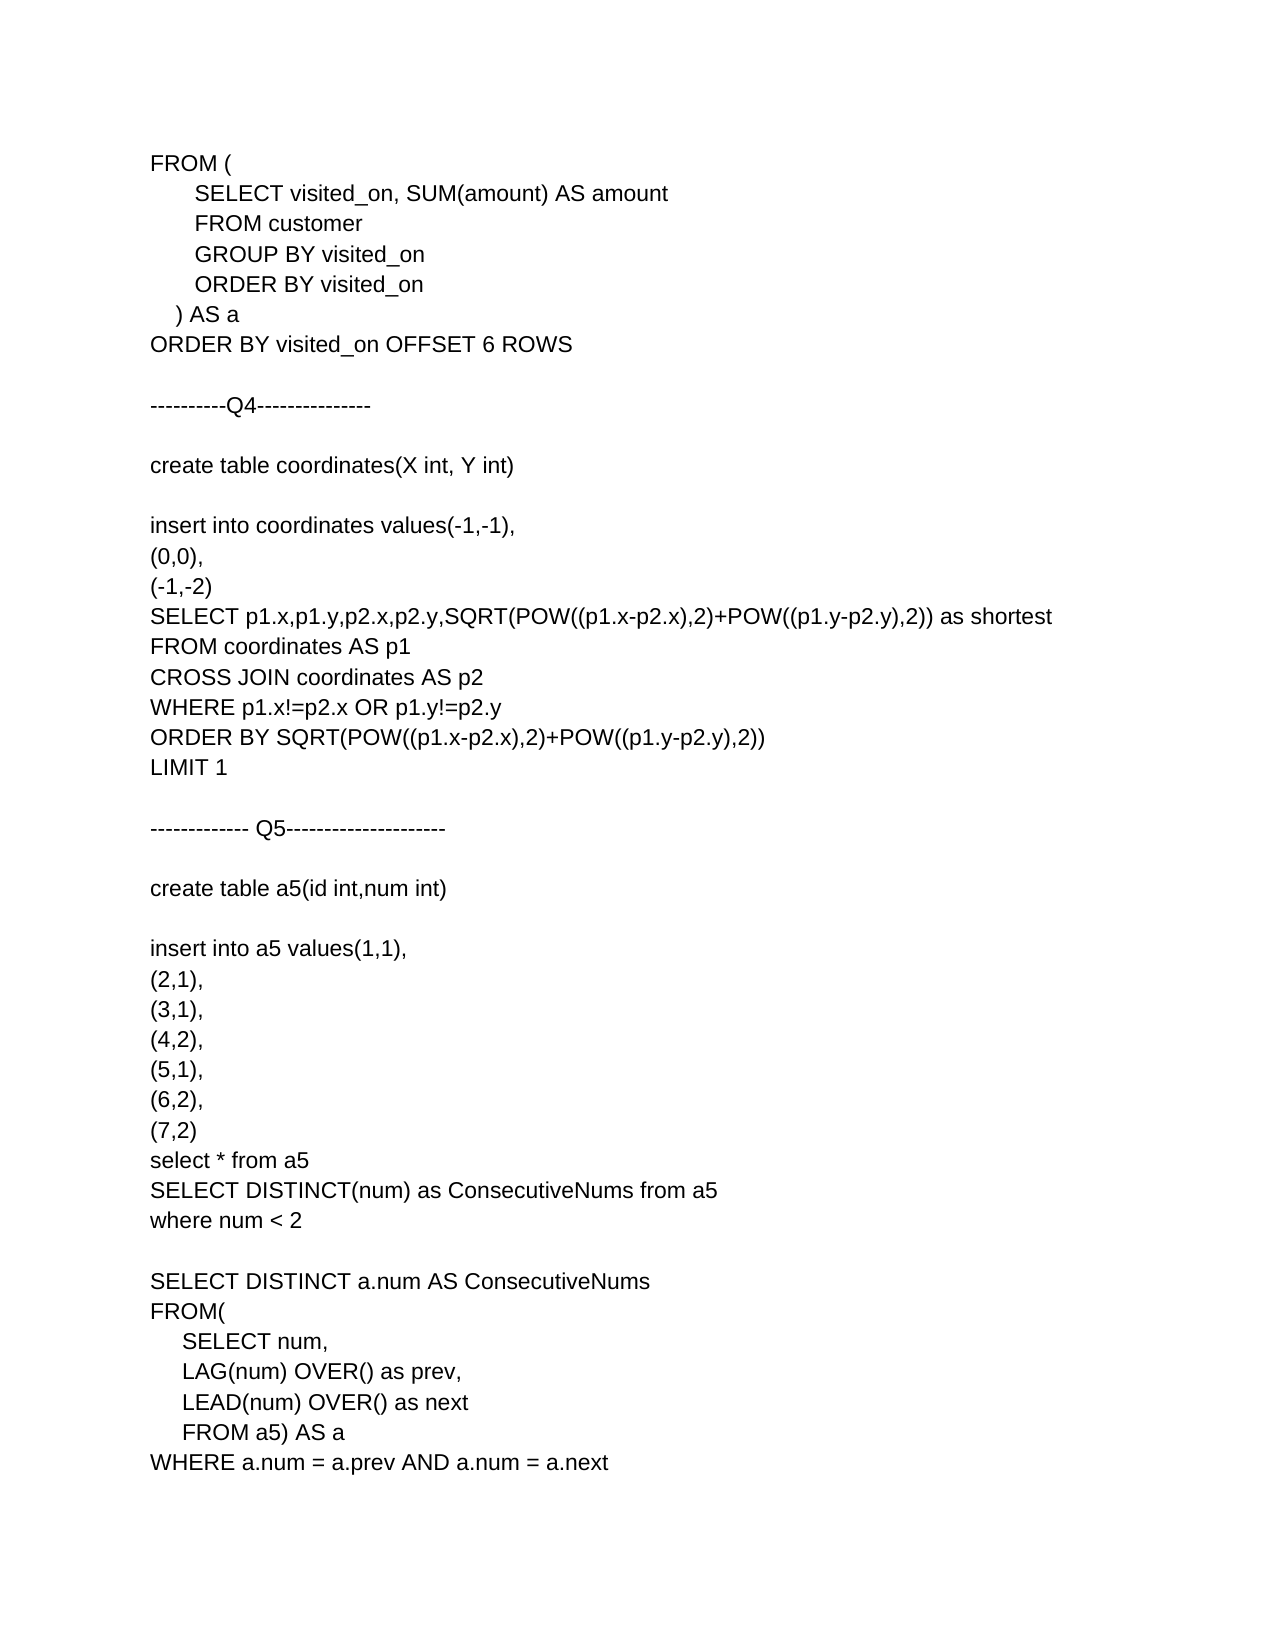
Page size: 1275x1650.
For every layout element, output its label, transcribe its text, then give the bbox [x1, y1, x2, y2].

text WHERE p1.x!=p2.x OR p1.y!=p2.y [150, 694, 1125, 720]
text GROUP BY visited_on [150, 241, 1125, 267]
text LEAD(num) OVER() as next [150, 1388, 1125, 1415]
text (3,1), [150, 996, 1125, 1022]
text ------------- Q5--------------------- [150, 814, 1125, 841]
text (6,2), [150, 1086, 1125, 1113]
text create table a5(id int,num int) [150, 875, 1125, 901]
text where num < 2 [150, 1207, 1125, 1234]
text create table coordinates(X int, Y int) [150, 452, 1125, 478]
text CROSS JOIN coordinates AS p2 [150, 663, 1125, 690]
text (2,1), [150, 966, 1125, 992]
text FROM ( [150, 150, 1125, 176]
text FROM a5) AS a [150, 1419, 1125, 1445]
text SELECT DISTINCT a.num AS ConsecutiveNums [150, 1268, 1125, 1294]
text ) AS a [150, 301, 1125, 327]
text (4,2), [150, 1026, 1125, 1052]
text SELECT p1.x,p1.y,p2.x,p2.y,SQRT(POW((p1.x-p2.x),2)+POW((p1.y-p2.y),2)) as shortest [150, 603, 1125, 629]
text select * from a5 [150, 1147, 1125, 1173]
text LAG(num) OVER() as prev, [150, 1358, 1125, 1385]
text (7,2) [150, 1117, 1125, 1143]
text SELECT num, [150, 1328, 1125, 1354]
text SELECT visited_on, SUM(amount) AS amount [150, 180, 1125, 207]
text FROM coordinates AS p1 [150, 633, 1125, 660]
text (0,0), [150, 543, 1125, 569]
text FROM( [150, 1298, 1125, 1324]
text ----------Q4--------------- [150, 392, 1125, 418]
text WHERE a.num = a.prev AND a.num = a.next [150, 1449, 1125, 1475]
text ORDER BY visited_on OFFSET 6 ROWS [150, 331, 1125, 358]
text ORDER BY visited_on [150, 271, 1125, 297]
text FROM customer [150, 210, 1125, 237]
text insert into coordinates values(-1,-1), [150, 512, 1125, 539]
text (-1,-2) [150, 573, 1125, 599]
text ORDER BY SQRT(POW((p1.x-p2.x),2)+POW((p1.y-p2.y),2)) [150, 724, 1125, 750]
text LIMIT 1 [150, 754, 1125, 781]
text SELECT DISTINCT(num) as ConsecutiveNums from a5 [150, 1177, 1125, 1203]
text (5,1), [150, 1056, 1125, 1083]
text insert into a5 values(1,1), [150, 935, 1125, 962]
